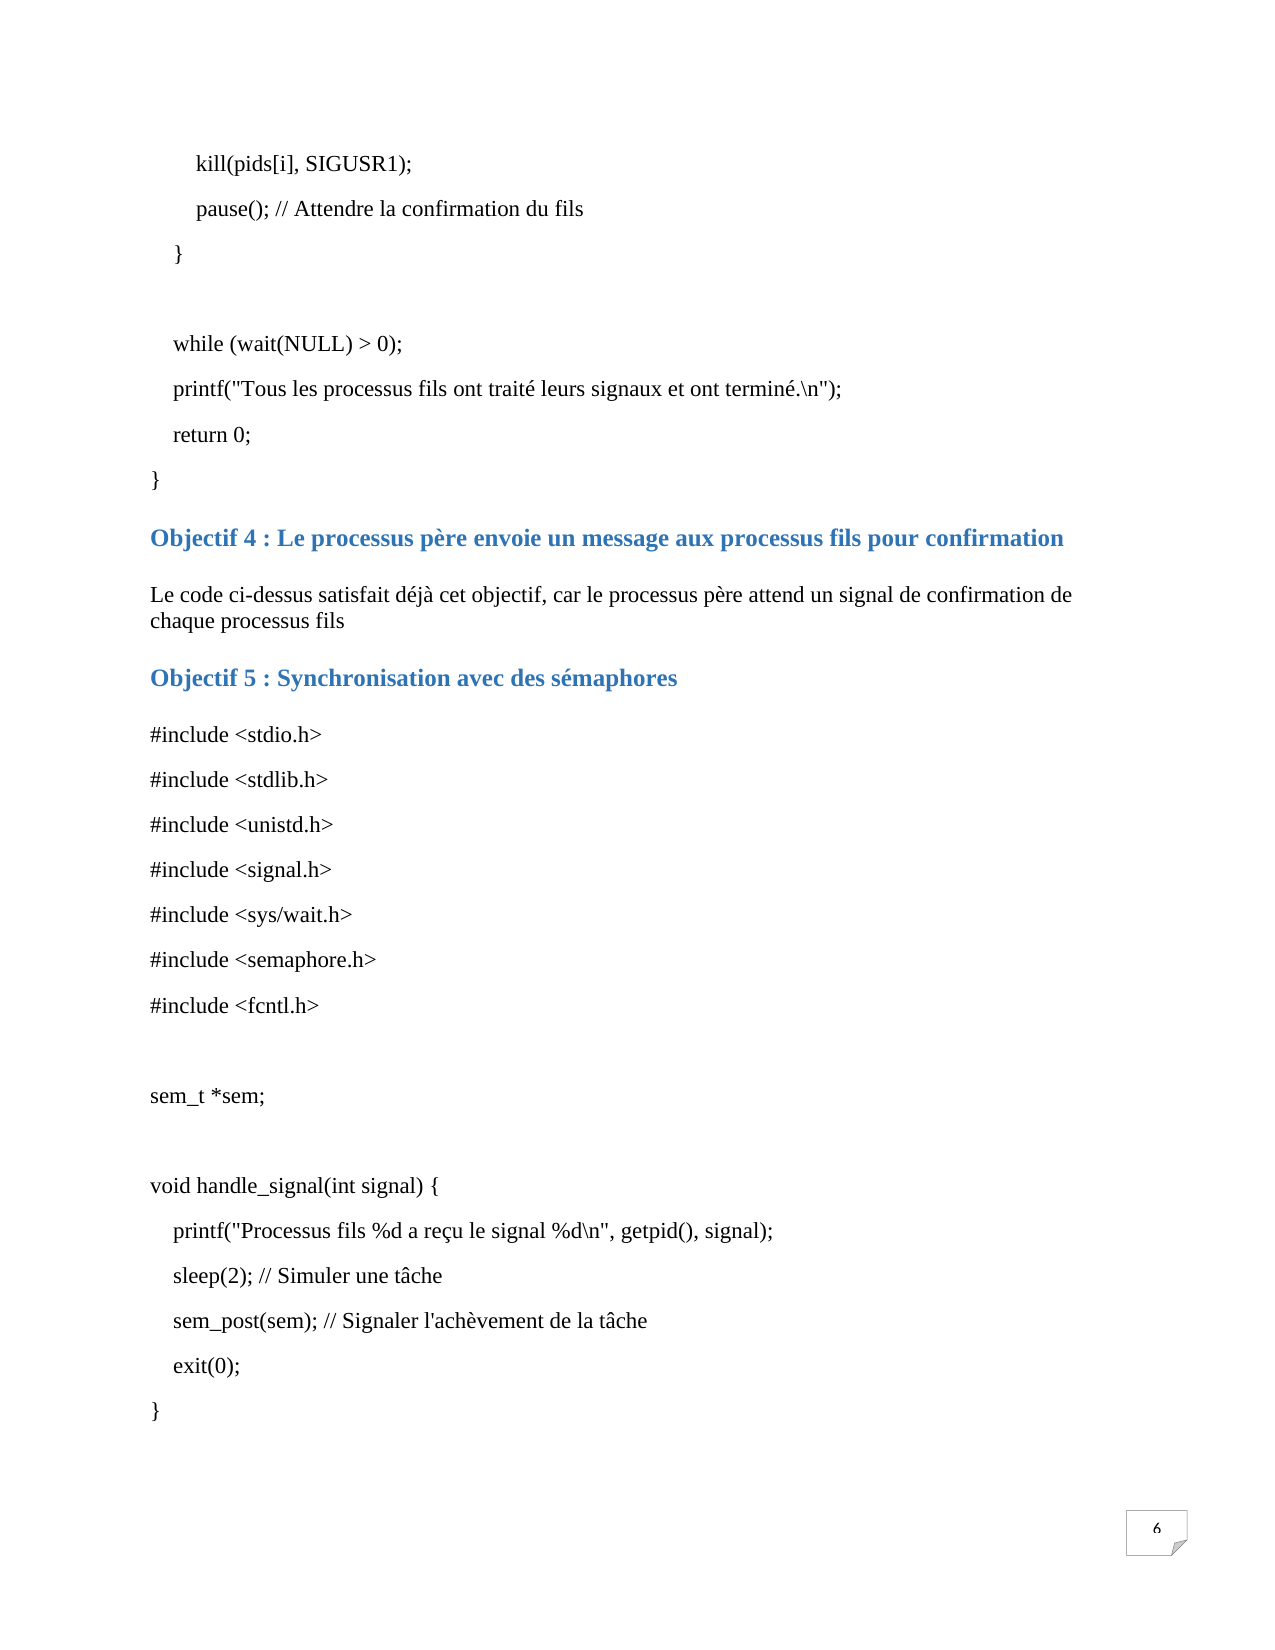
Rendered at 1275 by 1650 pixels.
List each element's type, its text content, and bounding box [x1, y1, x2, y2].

text while (wait(NULL) > 0); [150, 330, 1125, 357]
text sem_post(sem); // Signaler l'achèvement de la tâche [150, 1307, 1125, 1334]
text #include <stdlib.h> [150, 766, 1125, 792]
text kill(pids[i], SIGUSR1); [150, 150, 1125, 176]
subtitle Objectif 5 : Synchronisation avec des sémaphores [150, 663, 1125, 692]
text sleep(2); // Simuler une tâche [150, 1262, 1125, 1289]
text exit(0); [150, 1352, 1125, 1379]
text printf("Processus fils %d a reçu le signal %d\n", getpid(), signal); [150, 1217, 1125, 1243]
text pause(); // Attendre la confirmation du fils [150, 195, 1125, 221]
text sem_t *sem; [150, 1082, 1125, 1108]
text Le code ci-dessus satisfait déjà cet objectif, car le processus père attend un signal de confirmation de chaque processus fils [150, 581, 1125, 634]
text #include <stdio.h> [150, 721, 1125, 747]
text return 0; [150, 421, 1125, 447]
text void handle_signal(int signal) { [150, 1172, 1125, 1198]
subtitle Objectif 4 : Le processus père envoie un message aux processus fils pour confirmation [150, 523, 1125, 552]
text #include <fcntl.h> [150, 992, 1125, 1018]
text } [150, 240, 1125, 267]
text } [150, 466, 1125, 492]
text #include <signal.h> [150, 856, 1125, 883]
text #include <sys/wait.h> [150, 901, 1125, 928]
text #include <semaphore.h> [150, 947, 1125, 973]
text #include <unistd.h> [150, 811, 1125, 838]
text } [150, 1398, 1125, 1424]
text printf("Tous les processus fils ont traité leurs signaux et ont terminé.\n"); [150, 376, 1125, 402]
